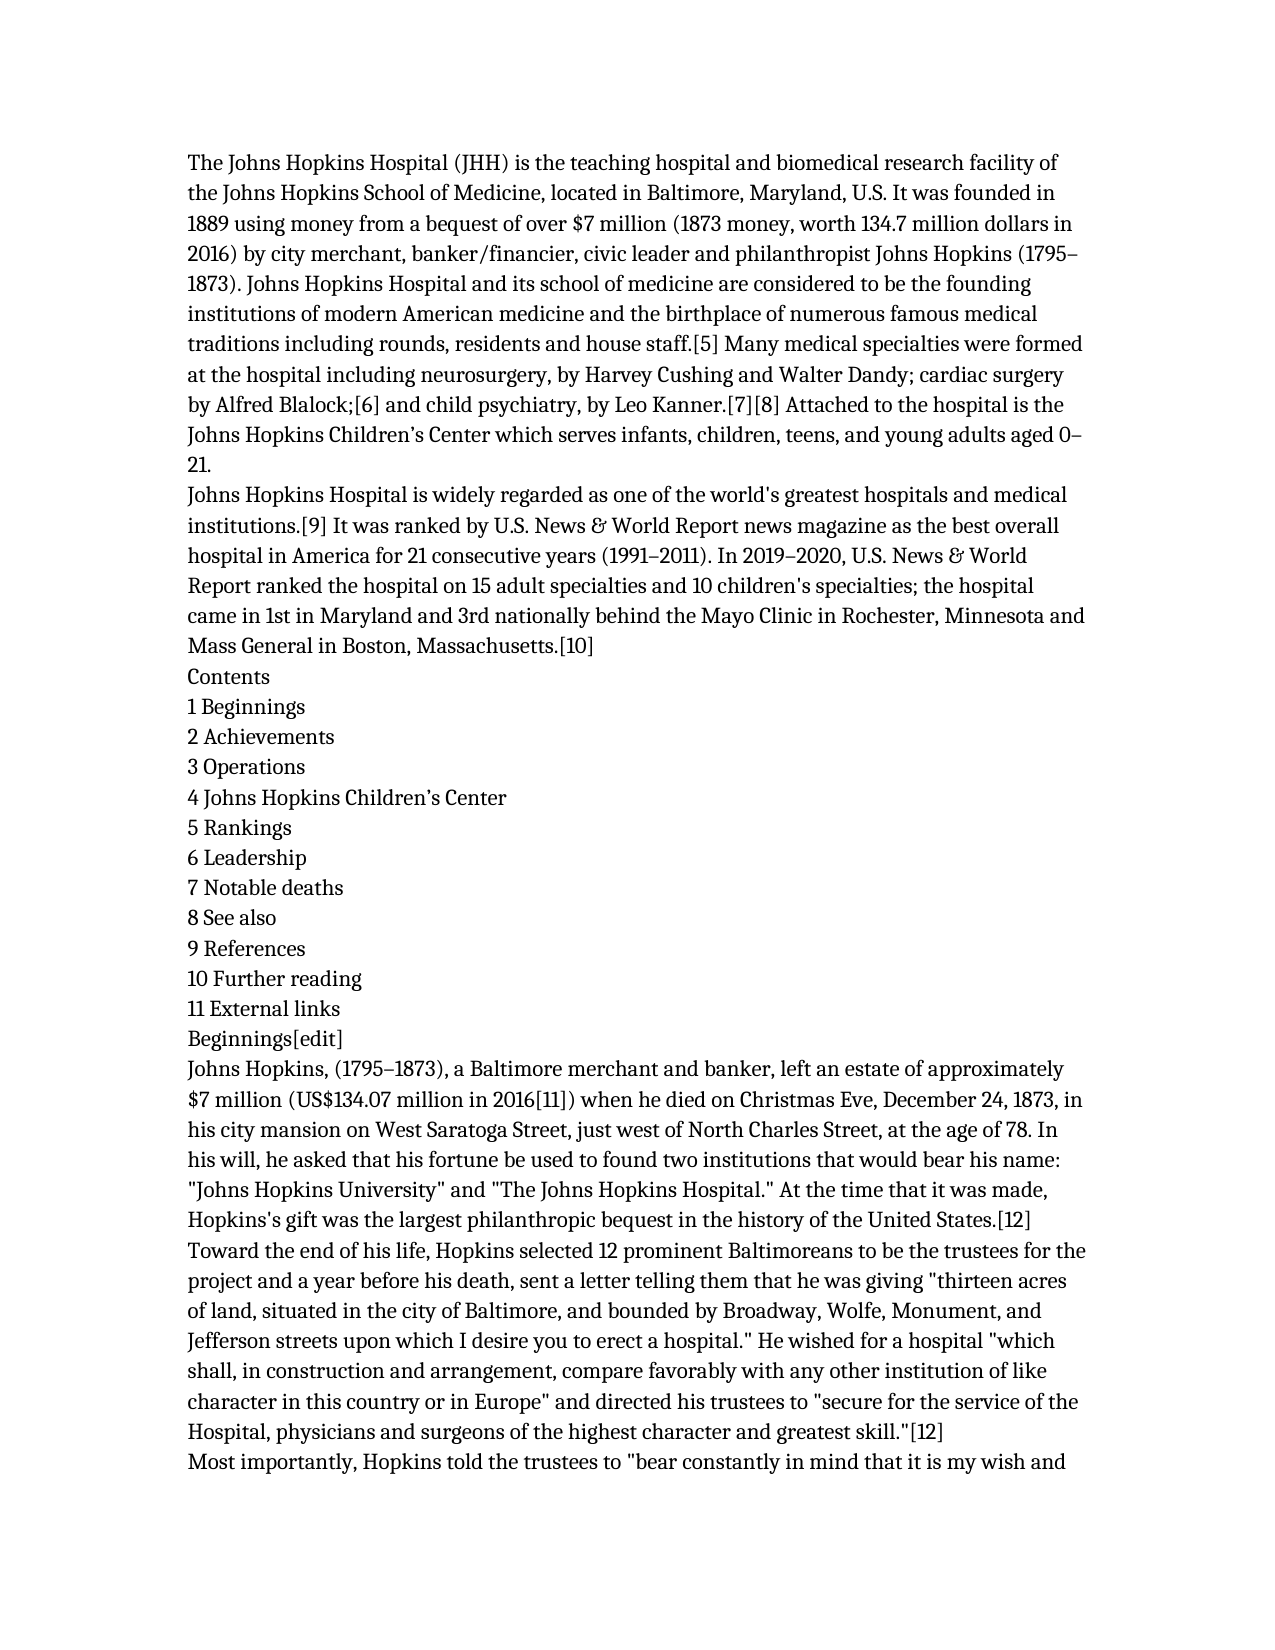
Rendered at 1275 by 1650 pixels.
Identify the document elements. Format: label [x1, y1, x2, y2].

text [187, 150, 1087, 1475]
